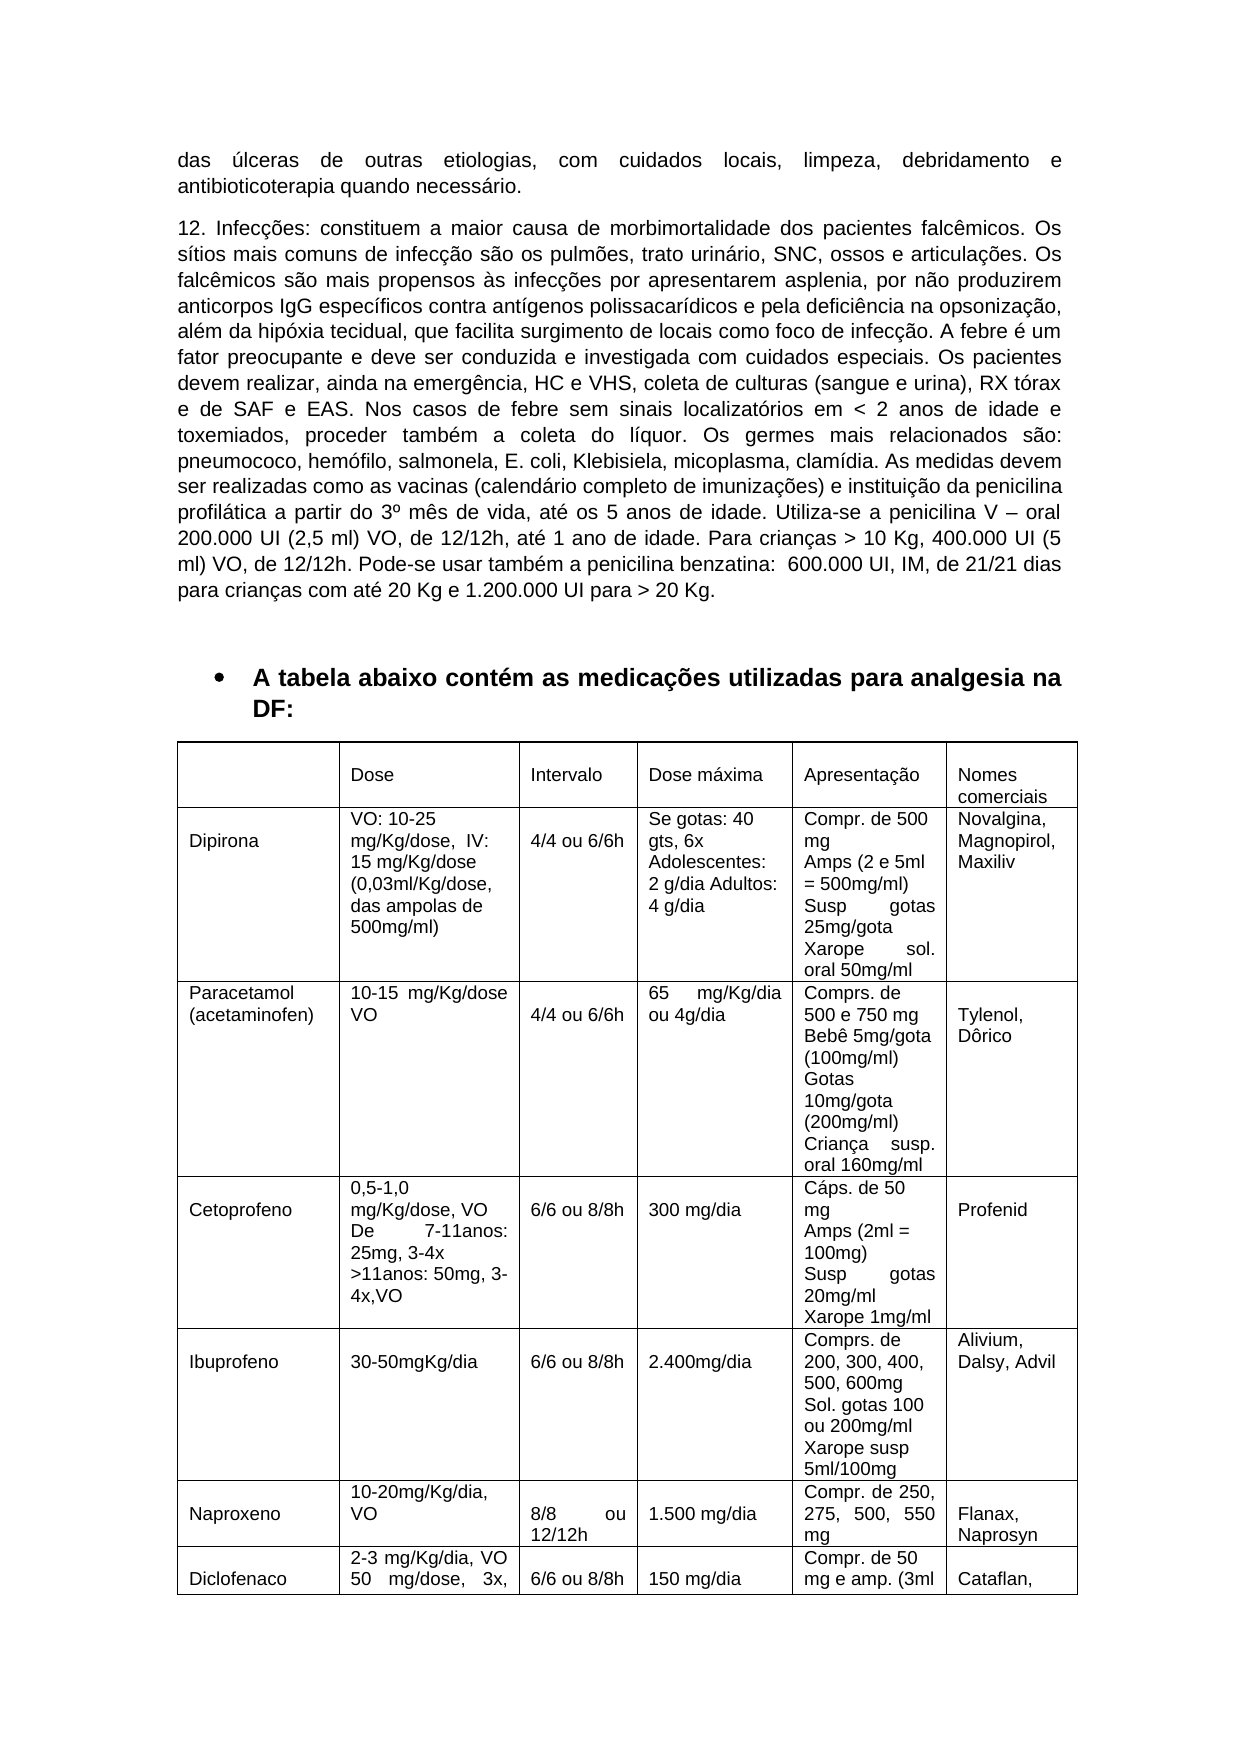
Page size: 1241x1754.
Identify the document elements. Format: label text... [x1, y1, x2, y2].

table_cell 300 mg/dia [638, 1177, 792, 1328]
table_cell Tylenol, Dôrico [947, 982, 1077, 1176]
table_cell Diclofenaco [178, 1547, 339, 1594]
text 12. Infecções: constituem a maior causa de morbimortalidade dos pacientes falcêmicos. Os sítios mais comuns de infecção são os pulmões, trato urinário, SNC, ossos e articulações. Os falcêmicos são mais propensos às infecções por apresentarem asplenia, por não produzirem anticorpos IgG específicos contra antígenos polissacarídicos e pela deficiência na opsonização, além da hipóxia tecidual, que facilita surgimento de locais como foco de infecção. A febre é um fator preocupante e deve ser conduzida e investigada com cuidados especiais. Os pacientes devem realizar, ainda na emergência, HC e VHS, coleta de culturas (sangue e urina), RX tórax e de SAF e EAS. Nos casos de febre sem sinais localizatórios em < 2 anos de idade e toxemiados, proceder também a coleta do líquor. Os germes mais relacionados são: pneumococo, hemófilo, salmonela, E. coli, Klebisiela, micoplasma, clamídia. As medidas devem ser realizadas como as vacinas (calendário completo de imunizações) e instituição da penicilina profilática a partir do 3º mês de vida, até os 5 anos de idade. Utiliza-se a penicilina V – oral 200.000 UI (2,5 ml) VO, de 12/12h, até 1 ano de idade. Para crianças > 10 Kg, 400.000 UI (5 ml) VO, de 12/12h. Pode-se usar também a penicilina benzatina: 600.000 UI, IM, de 21/21 dias para crianças com até 20 Kg e 1.200.000 UI para > 20 Kg. [177, 216, 1063, 602]
table_cell Se gotas: 40 gts, 6x Adolescentes: 2 g/dia Adultos: 4 g/dia [638, 808, 792, 981]
list A tabela abaixo contém as medicações utilizadas para analgesia na DF: [215, 663, 1063, 722]
table_cell Cáps. de 50 mg Amps (2ml = 100mg) Susp gotas 20mg/ml Xarope 1mg/ml [793, 1177, 946, 1328]
table_cell 65 mg/Kg/dia ou 4g/dia [638, 982, 792, 1176]
table_cell 150 mg/dia [638, 1547, 792, 1594]
table_cell 10-20mg/Kg/dia, VO [340, 1481, 519, 1546]
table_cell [340, 1547, 519, 1594]
table_cell 0,5-1,0 mg/Kg/dose, VO De 7-11anos: 25mg, 3-4x >11anos: 50mg, 3-4x,VO [340, 1177, 519, 1328]
table_cell Dipirona [178, 808, 339, 981]
table_cell Novalgina, Magnopirol, Maxiliv [947, 808, 1077, 981]
table_cell Alivium, Dalsy, Advil [947, 1329, 1077, 1480]
table_cell Compr. de 500 mg Amps (2 e 5ml = 500mg/ml) Susp gotas 25mg/gota Xarope sol. oral 50mg/ml [793, 808, 946, 981]
table_header [178, 743, 339, 807]
table_header Dose [340, 743, 519, 807]
table_cell Comprs. de 200, 300, 400, 500, 600mg Sol. gotas 100 ou 200mg/ml Xarope susp 5ml/100mg [793, 1329, 946, 1480]
table_cell Paracetamol (acetaminofen) [178, 982, 339, 1176]
table_cell Cataflan, Voltarem [947, 1547, 1077, 1594]
table_cell 1.500 mg/dia [638, 1481, 792, 1546]
table_cell Flanax, Naprosyn [947, 1481, 1077, 1546]
table_cell Comprs. de 500 e 750 mg Bebê 5mg/gota (100mg/ml) Gotas 10mg/gota (200mg/ml) Criança susp. oral 160mg/ml [793, 982, 946, 1176]
table_cell Profenid [947, 1177, 1077, 1328]
table_cell 6/6 ou 8/8h [520, 1177, 637, 1328]
table_cell 30-50mgKg/dia [340, 1329, 519, 1480]
table_cell 6/6 ou 8/8h [520, 1547, 637, 1594]
table_header Apresentação [793, 743, 946, 807]
table_header Intervalo [520, 743, 637, 807]
table_cell 8/8 ou 12/12h [520, 1481, 637, 1546]
table_header Nomes comerciais [947, 743, 1077, 807]
table_cell Ibuprofeno [178, 1329, 339, 1480]
table_cell Naproxeno [178, 1481, 339, 1546]
table_cell 10-15 mg/Kg/dose VO [340, 982, 519, 1176]
table_cell 2.400mg/dia [638, 1329, 792, 1480]
table_cell VO: 10-25 mg/Kg/dose, IV: 15 mg/Kg/dose (0,03ml/Kg/dose, das ampolas de 500mg/ml) [340, 808, 519, 981]
table_header Dose máxima [638, 743, 792, 807]
table_cell Cetoprofeno [178, 1177, 339, 1328]
table_cell 4/4 ou 6/6h [520, 808, 637, 981]
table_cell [793, 1547, 946, 1594]
table_cell 6/6 ou 8/8h [520, 1329, 637, 1480]
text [177, 148, 1063, 197]
table_cell 4/4 ou 6/6h [520, 982, 637, 1176]
table_cell Compr. de 250, 275, 500, 550 mg [793, 1481, 946, 1546]
